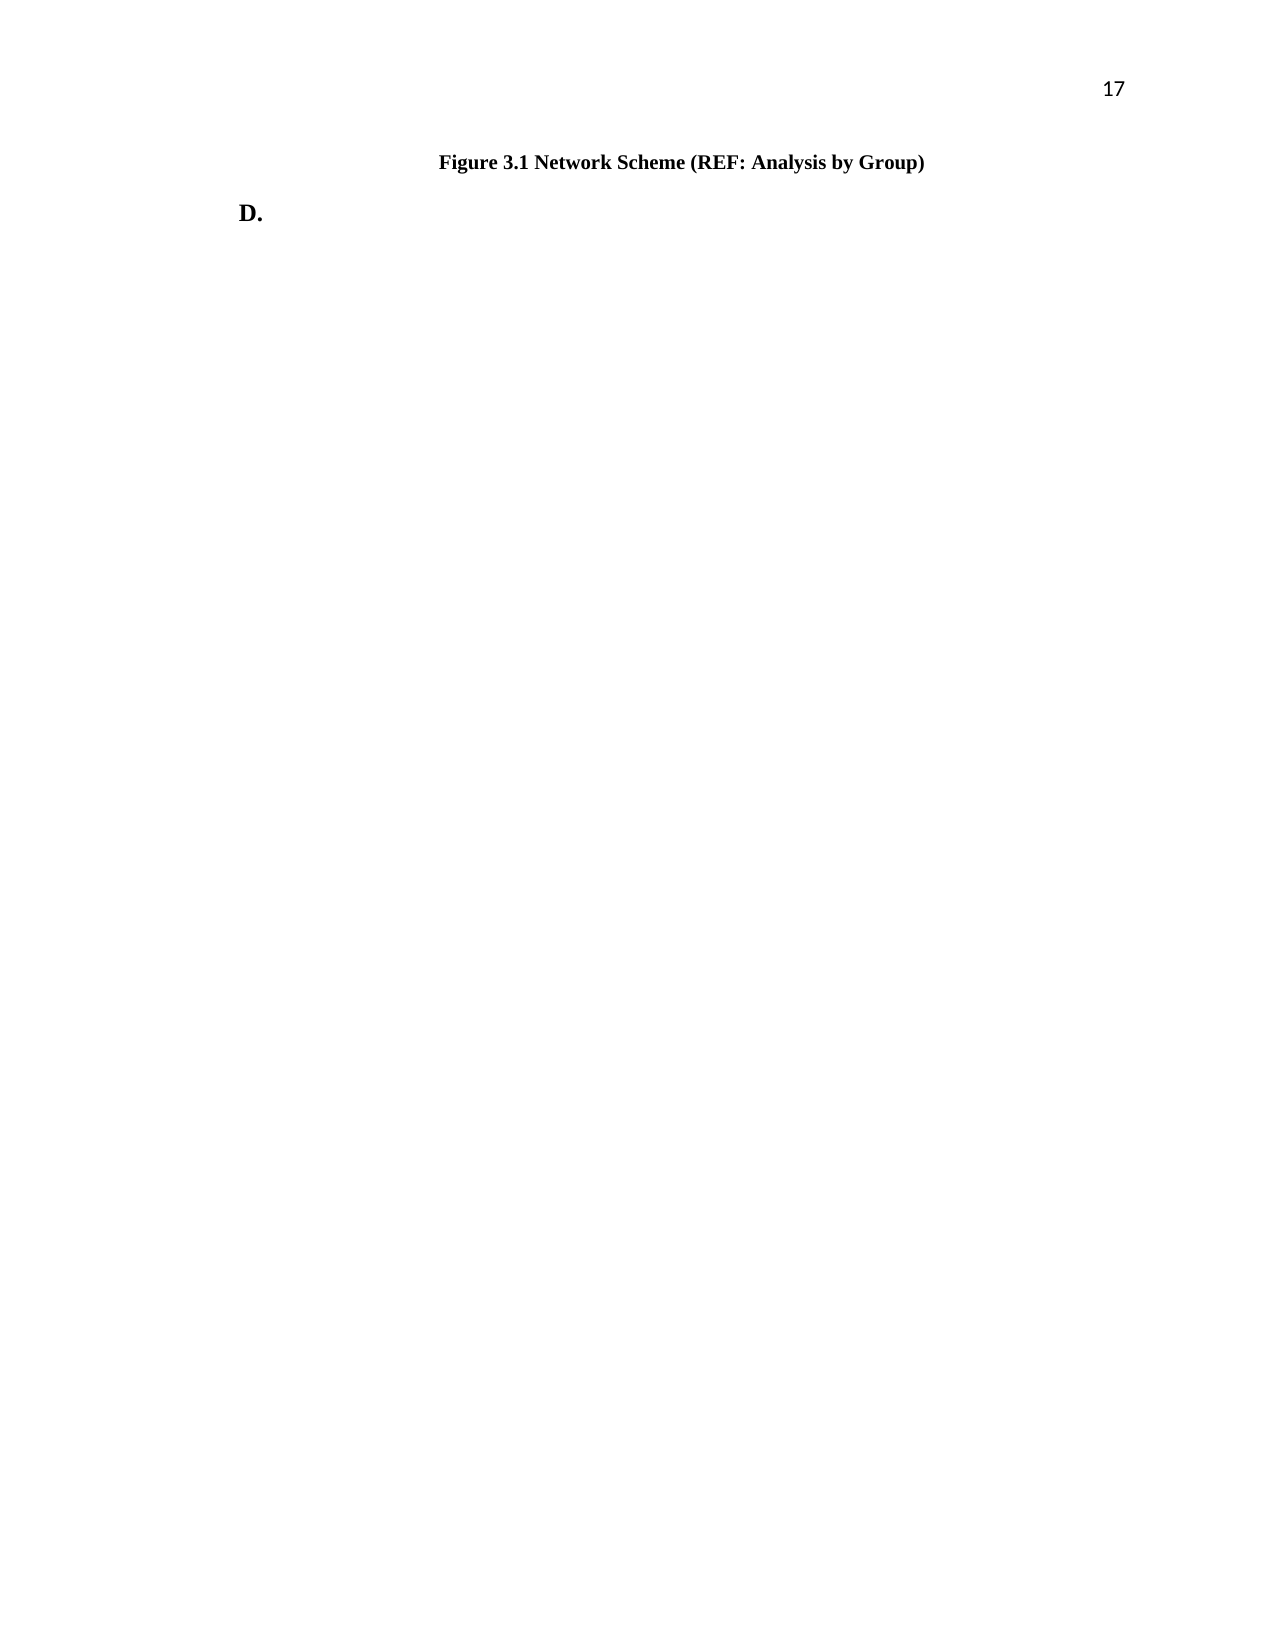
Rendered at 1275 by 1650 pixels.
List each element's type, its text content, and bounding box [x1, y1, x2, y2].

text Figure 3.1 Network Scheme (REF: Analysis by Group) [164, 150, 1125, 174]
